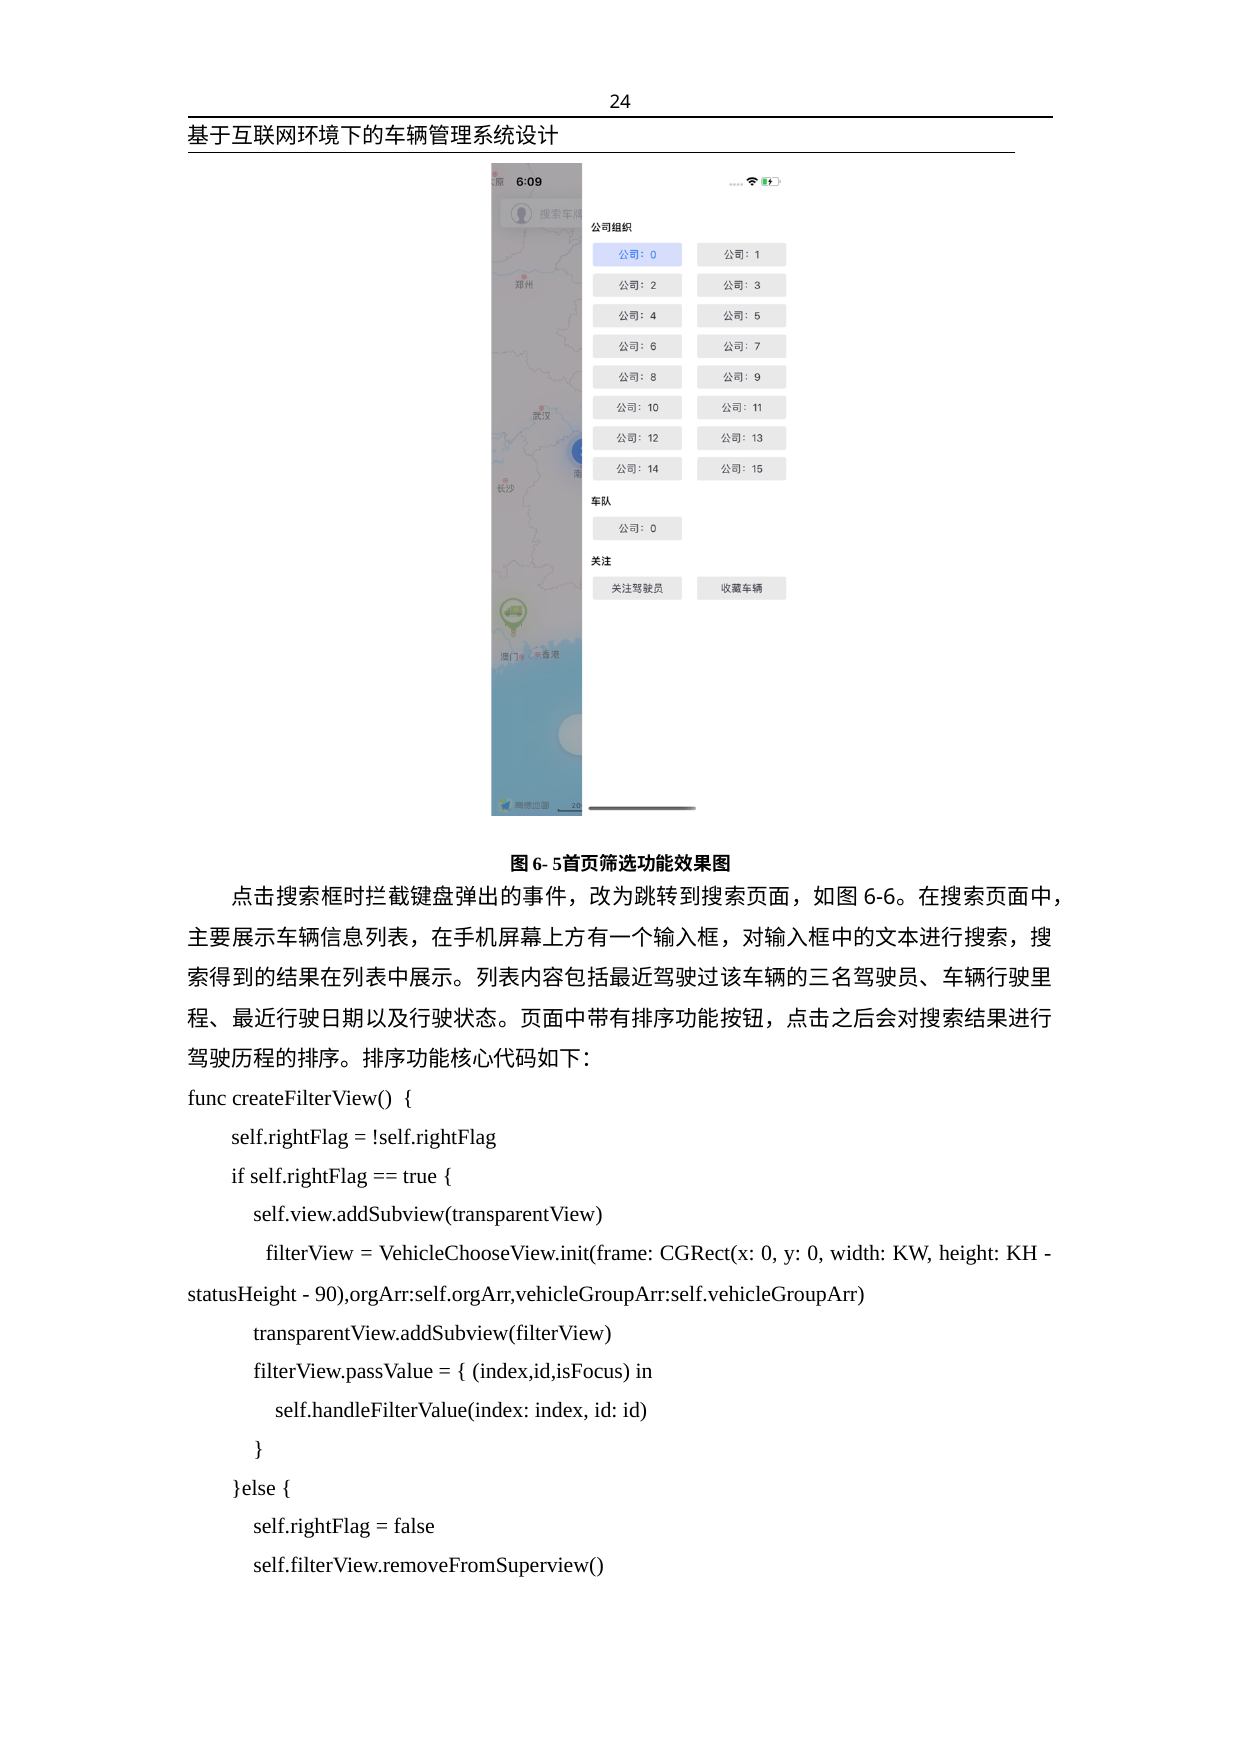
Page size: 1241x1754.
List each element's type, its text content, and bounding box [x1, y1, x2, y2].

picture [491, 163, 793, 816]
text self.rightFlag = false [187, 1509, 1053, 1542]
text 图6- 5首页筛选功能效果图 [187, 846, 1053, 878]
text self.view.addSubview(transparentView) [187, 1198, 1053, 1230]
text } [187, 1432, 1053, 1464]
text filterView = VehicleChooseView.init(frame: CGRect(x: 0, y: 0, width: KW, height: KH - statusHeight - 90),orgArr:self.orgArr,vehicleGroupArr:self.vehicleGroupArr) [187, 1236, 1053, 1309]
text if self.rightFlag == true { [187, 1159, 1053, 1191]
text self.filterView.removeFromSuperview() [187, 1548, 1053, 1581]
text self.rightFlag = !self.rightFlag [187, 1120, 1053, 1153]
text filterView.passValue = { (index,id,isFocus) in [187, 1354, 1053, 1387]
text 点击搜索框时拦截键盘弹出的事件，改为跳转到搜索页面，如图6-6。在搜索页面中，主要展示车辆信息列表，在手机屏幕上方有一个输入框，对输入框中的文本进行搜索，搜索得到的结果在列表中展示。列表内容包括最近驾驶过该车辆的三名驾驶员、车辆行驶里程、最近行驶日期以及行驶状态。页面中带有排序功能按钮，点击之后会对搜索结果进行驾驶历程的排序。排序功能核心代码如下： [187, 878, 1053, 1073]
text self.handleFilterValue(index: index, id: id) [187, 1393, 1053, 1426]
text func createFilterView() { [187, 1081, 1053, 1114]
text }else { [187, 1471, 1053, 1503]
text transparentView.addSubview(filterView) [187, 1316, 1053, 1348]
